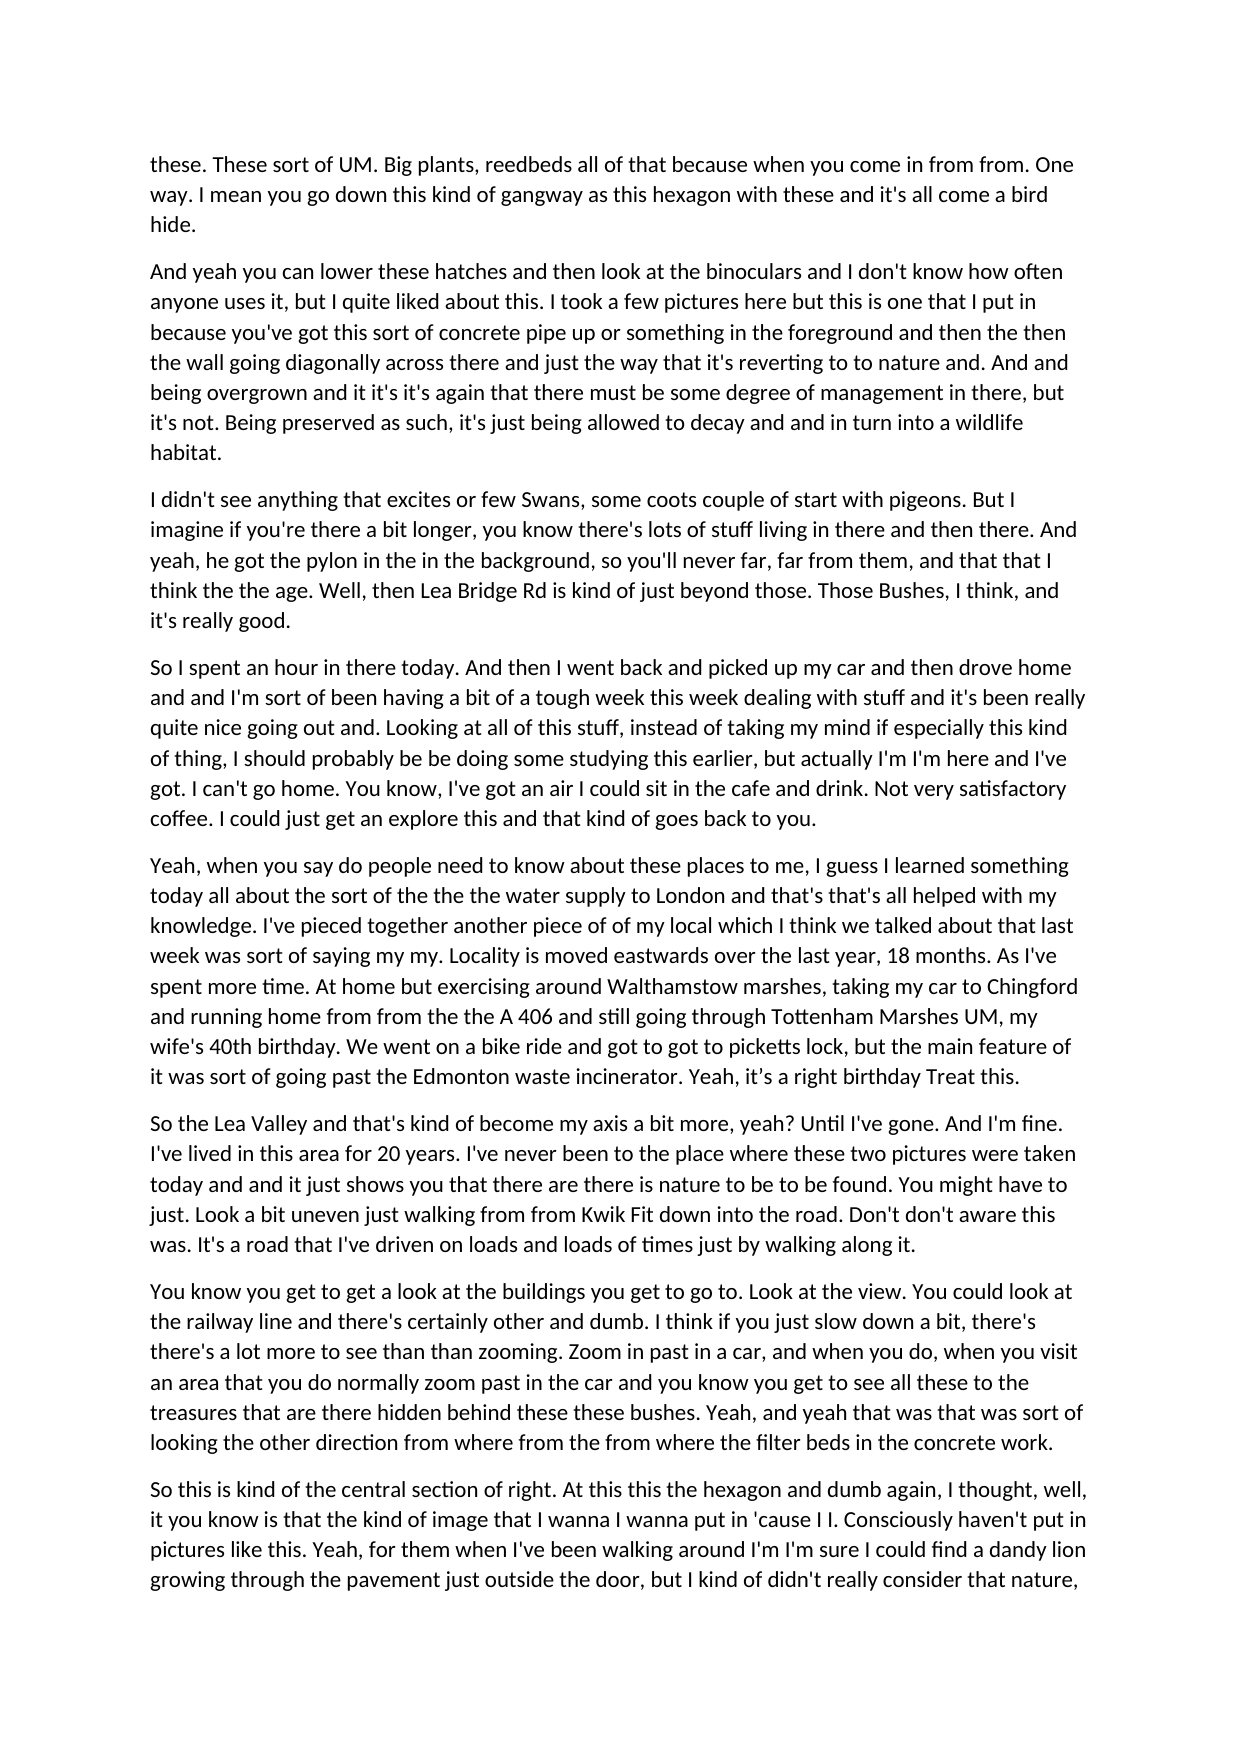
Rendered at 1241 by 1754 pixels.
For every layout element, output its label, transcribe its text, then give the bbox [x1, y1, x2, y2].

text And yeah you can lower these hatches and then look at the binoculars and I don't know how often anyone uses it, but I quite liked about this. I took a few pictures here but this is one that I put in because you've got this sort of concrete pipe up or something in the foreground and then the then the wall going diagonally across there and just the way that it's reverting to to nature and. And and being overgrown and it it's it's again that there must be some degree of management in there, but it's not. Being preserved as such, it's just being allowed to decay and and in turn into a wildlife habitat. [150, 257, 1090, 467]
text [150, 1475, 1090, 1594]
text So the Lea Valley and that's kind of become my axis a bit more, yeah? Until I've gone. And I'm fine. I've lived in this area for 20 years. I've never been to the place where these two pictures were taken today and and it just shows you that there are there is nature to be to be found. You might have to just. Look a bit uneven just walking from from Kwik Fit down into the road. Don't don't aware this was. It's a road that I've driven on loads and loads of times just by walking along it. [150, 1109, 1090, 1258]
text So I spent an hour in there today. And then I went back and picked up my car and then drove home and and I'm sort of been having a bit of a tough week this week dealing with stuff and it's been really quite nice going out and. Looking at all of this stuff, instead of taking my mind if especially this kind of thing, I should probably be be doing some studying this earlier, but actually I'm I'm here and I've got. I can't go home. You know, I've got an air I could sit in the cafe and drink. Not very satisfactory coffee. I could just get an explore this and that kind of goes back to you. [150, 653, 1090, 832]
text Yeah, when you say do people need to know about these places to me, I guess I learned something today all about the sort of the the the water supply to London and that's that's all helped with my knowledge. I've pieced together another piece of of my local which I think we talked about that last week was sort of saying my my. Locality is moved eastwards over the last year, 18 months. As I've spent more time. At home but exercising around Walthamstow marshes, taking my car to Chingford and running home from from the the A 406 and still going through Tottenham Marshes UM, my wife's 40th birthday. We went on a bike ride and got to got to picketts lock, but the main feature of it was sort of going past the Edmonton waste incinerator. Yeah, it’s a right birthday Treat this. [150, 851, 1090, 1091]
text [150, 150, 1090, 238]
text I didn't see anything that excites or few Swans, some coots couple of start with pigeons. But I imagine if you're there a bit longer, you know there's lots of stuff living in there and then there. And yeah, he got the pylon in the in the background, so you'll never far, far from them, and that that I think the the age. Well, then Lea Bridge Rd is kind of just beyond those. Those Bushes, I think, and it's really good. [150, 485, 1090, 634]
text You know you get to get a look at the buildings you get to go to. Look at the view. You could look at the railway line and there's certainly other and dumb. I think if you just slow down a bit, there's there's a lot more to see than than zooming. Zoom in past in a car, and when you do, when you visit an area that you do normally zoom past in the car and you know you get to see all these to the treasures that are there hidden behind these these bushes. Yeah, and yeah that was that was sort of looking the other direction from where from the from where the filter beds in the concrete work. [150, 1277, 1090, 1456]
